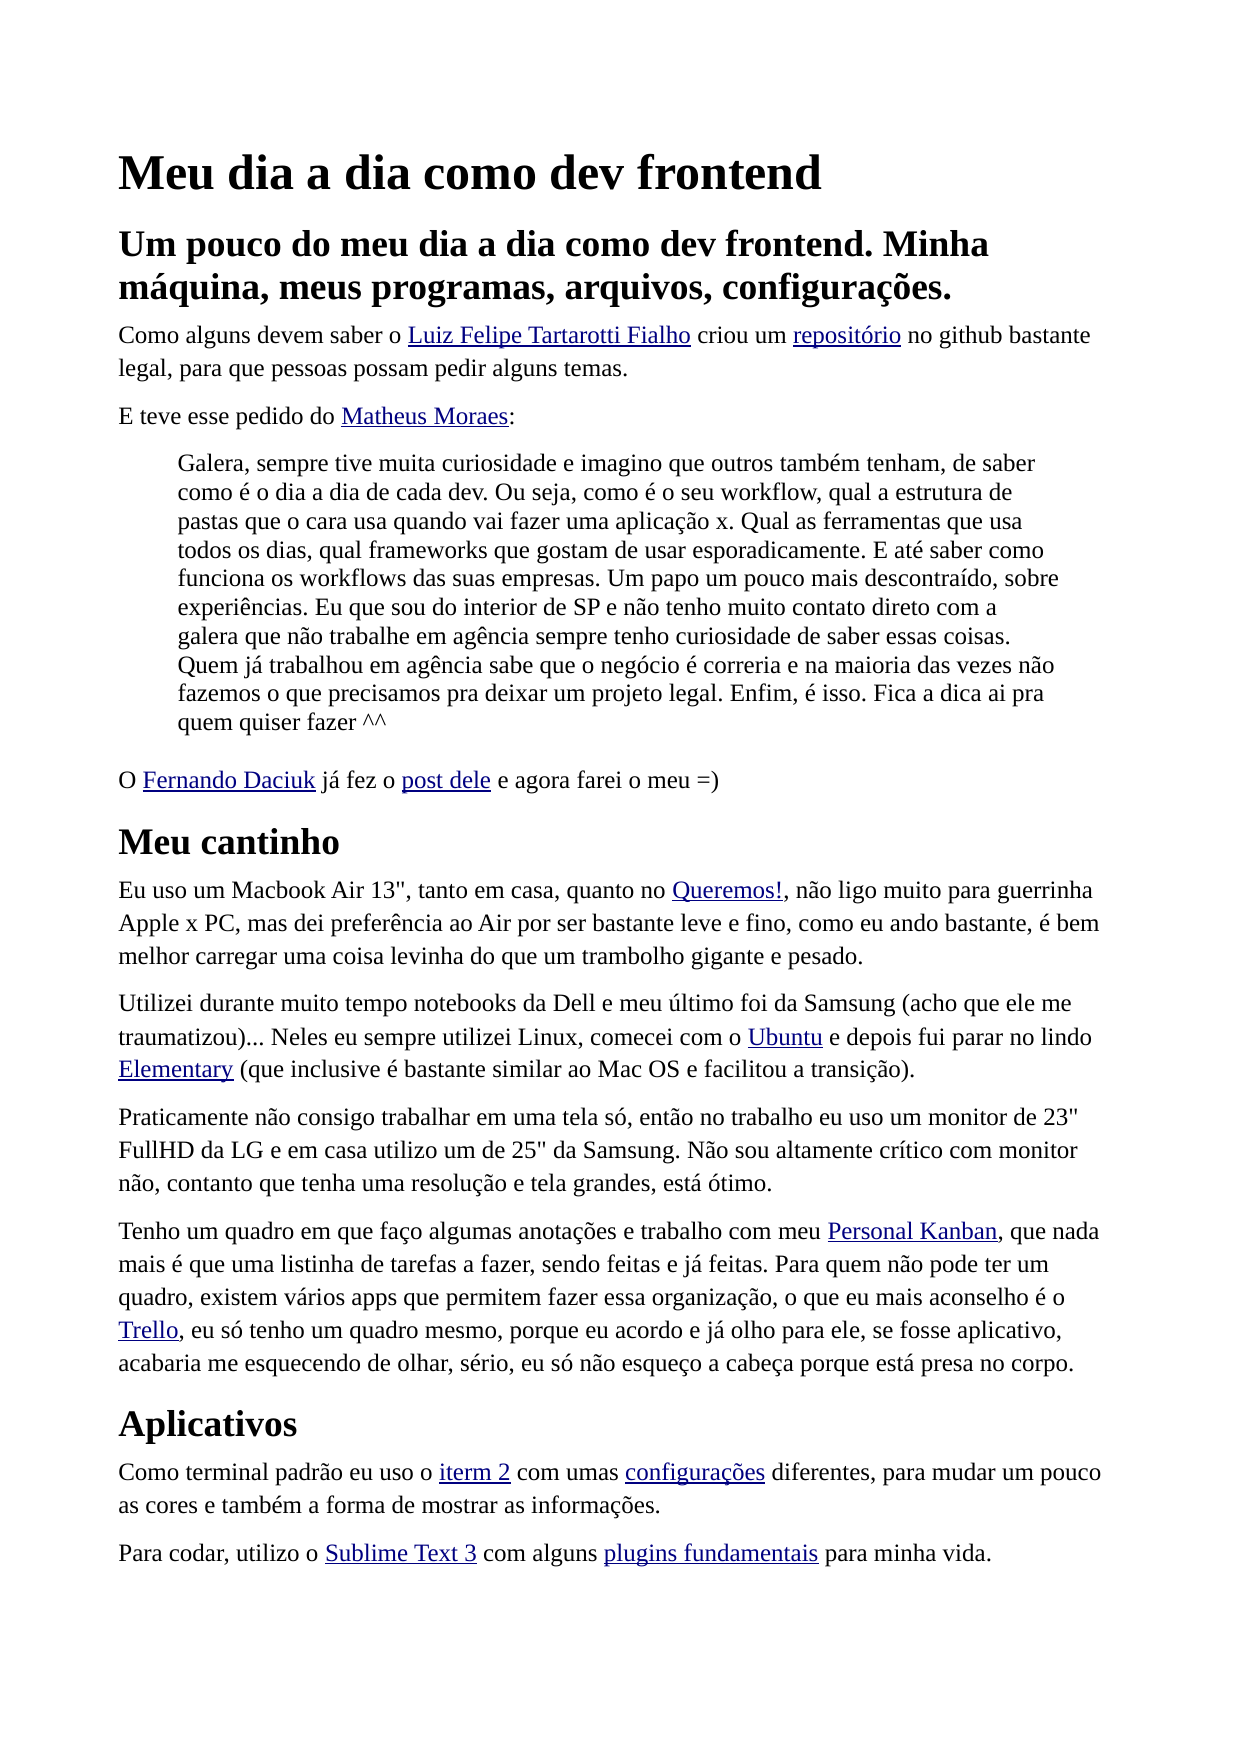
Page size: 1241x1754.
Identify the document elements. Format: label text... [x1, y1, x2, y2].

subtitle Meu dia a dia como dev frontend [118, 143, 1122, 201]
text Como terminal padrão eu uso o iterm 2 com umas configurações diferentes, para mudar um pouco as cores e também a forma de mostrar as informações. [118, 1457, 1122, 1519]
subtitle Aplicativos [118, 1402, 1122, 1445]
subtitle Meu cantinho [118, 819, 1122, 862]
text O Fernando Daciuk já fez o post dele e agora farei o meu =) [118, 765, 1122, 794]
text Eu uso um Macbook Air 13", tanto em casa, quanto no Queremos!, não ligo muito para guerrinha Apple x PC, mas dei preferência ao Air por ser bastante leve e fino, como eu ando bastante, é bem melhor carregar uma coisa levinha do que um trambolho gigante e pesado. [118, 875, 1122, 970]
text Galera, sempre tive muita curiosidade e imagino que outros também tenham, de saber como é o dia a dia de cada dev. Ou seja, como é o seu workflow, qual a estrutura de pastas que o cara usa quando vai fazer uma aplicação x. Qual as ferramentas que usa todos os dias, qual frameworks que gostam de usar esporadicamente. E até saber como funciona os workflows das suas empresas. Um papo um pouco mais descontraído, sobre experiências. Eu que sou do interior de SP e não tenho muito contato direto com a galera que não trabalhe em agência sempre tenho curiosidade de saber essas coisas. Quem já trabalhou em agência sabe que o negócio é correria e na maioria das vezes não fazemos o que precisamos pra deixar um projeto legal. Enfim, é isso. Fica a dica ai pra quem quiser fazer ^^ [177, 448, 1063, 736]
text E teve esse pedido do Matheus Moraes: [118, 401, 1122, 429]
text Tenho um quadro em que faço algumas anotações e trabalho com meu Personal Kanban, que nada mais é que uma listinha de tarefas a fazer, sendo feitas e já feitas. Para quem não pode ter um quadro, existem vários apps que permitem fazer essa organização, o que eu mais aconselho é o Trello, eu só tenho um quadro mesmo, porque eu acordo e já olho para ele, se fosse aplicativo, acabaria me esquecendo de olhar, sério, eu só não esqueço a cabeça porque está presa no corpo. [118, 1216, 1122, 1377]
subtitle Um pouco do meu dia a dia como dev frontend. Minha máquina, meus programas, arquivos, configurações. [118, 221, 1122, 308]
text Praticamente não consigo trabalhar em uma tela só, então no trabalho eu uso um monitor de 23" FullHD da LG e em casa utilizo um de 25" da Samsung. Não sou altamente crítico com monitor não, contanto que tenha uma resolução e tela grandes, está ótimo. [118, 1102, 1122, 1197]
text Como alguns devem saber o Luiz Felipe Tartarotti Fialho criou um repositório no github bastante legal, para que pessoas possam pedir alguns temas. [118, 320, 1122, 382]
text Utilizei durante muito tempo notebooks da Dell e meu último foi da Samsung (acho que ele me traumatizou)... Neles eu sempre utilizei Linux, comecei com o Ubuntu e depois fui parar no lindo Elementary (que inclusive é bastante similar ao Mac OS e facilitou a transição). [118, 988, 1122, 1083]
text Para codar, utilizo o Sublime Text 3 com alguns plugins fundamentais para minha vida. [118, 1538, 1122, 1567]
